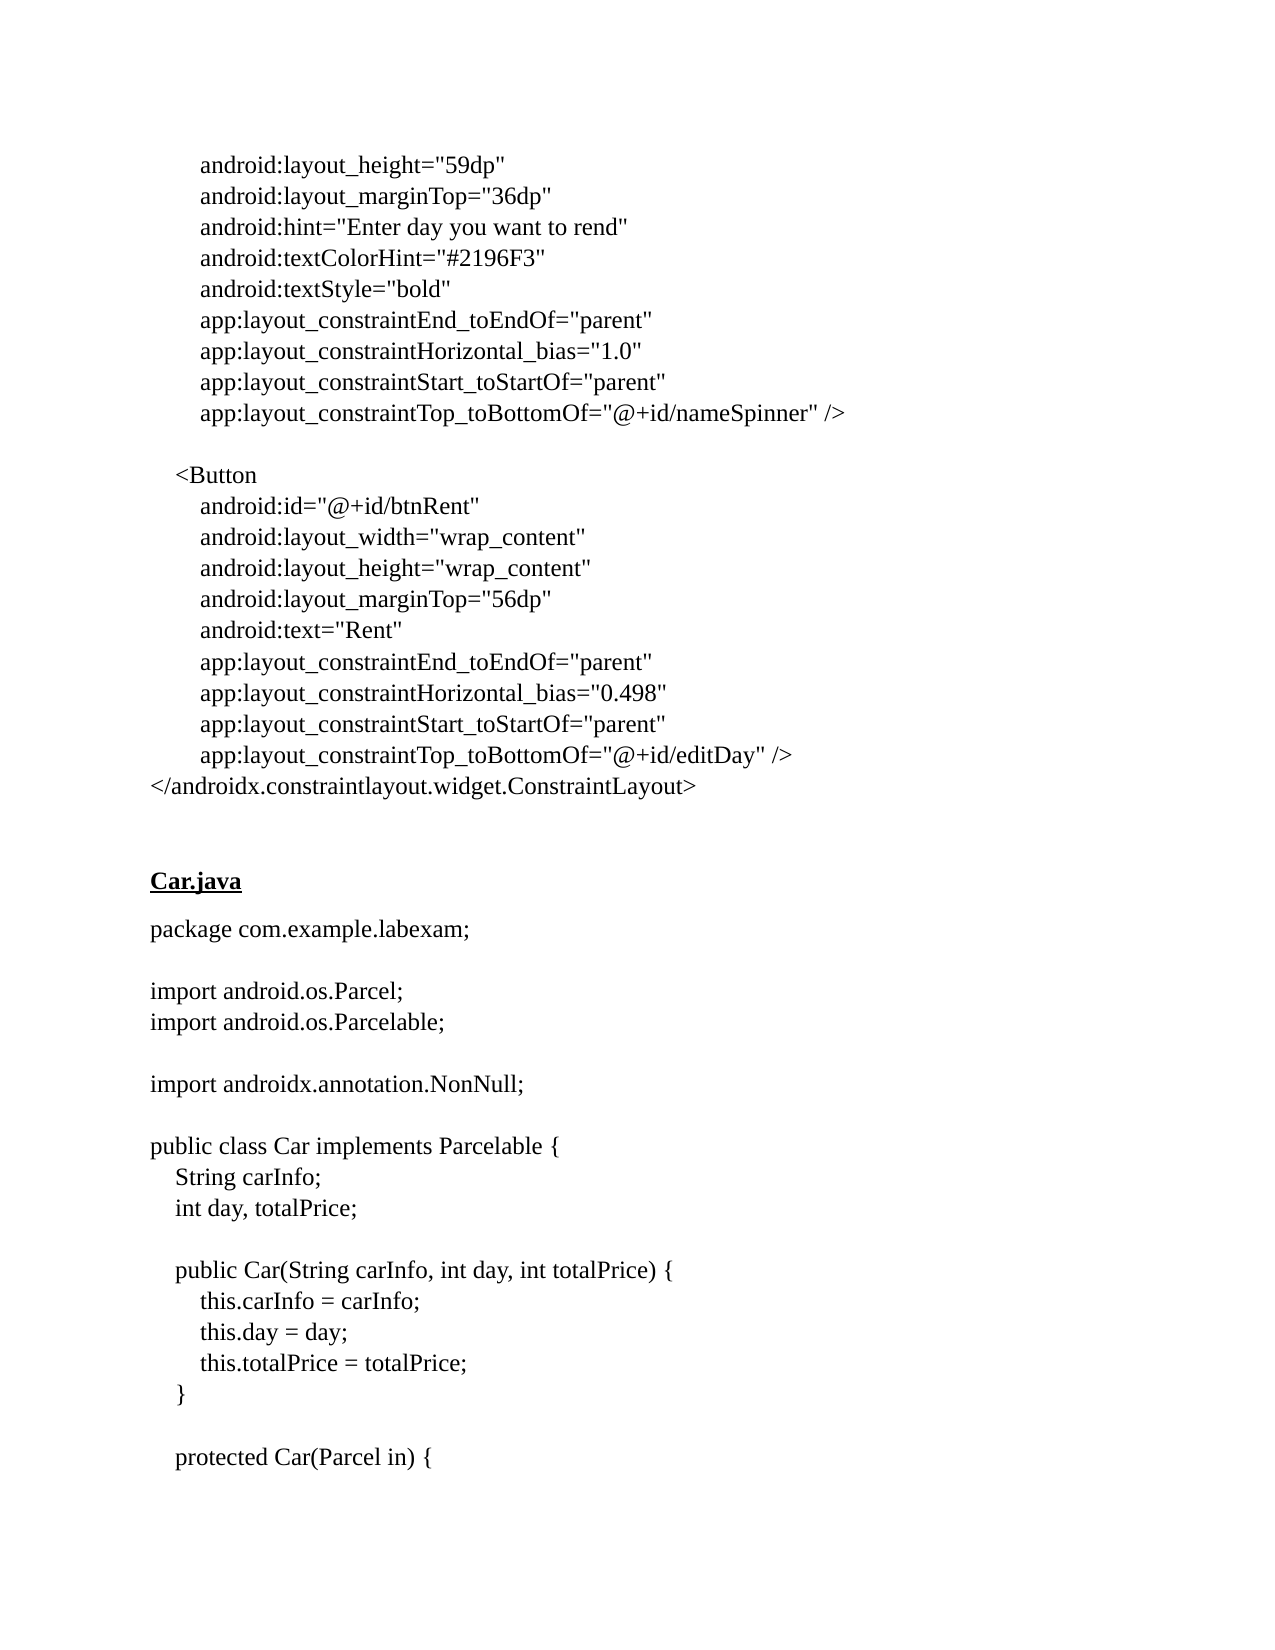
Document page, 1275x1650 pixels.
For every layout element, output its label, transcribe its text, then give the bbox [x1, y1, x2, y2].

text Car.java [150, 866, 1125, 895]
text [150, 914, 1125, 1470]
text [150, 150, 1125, 799]
